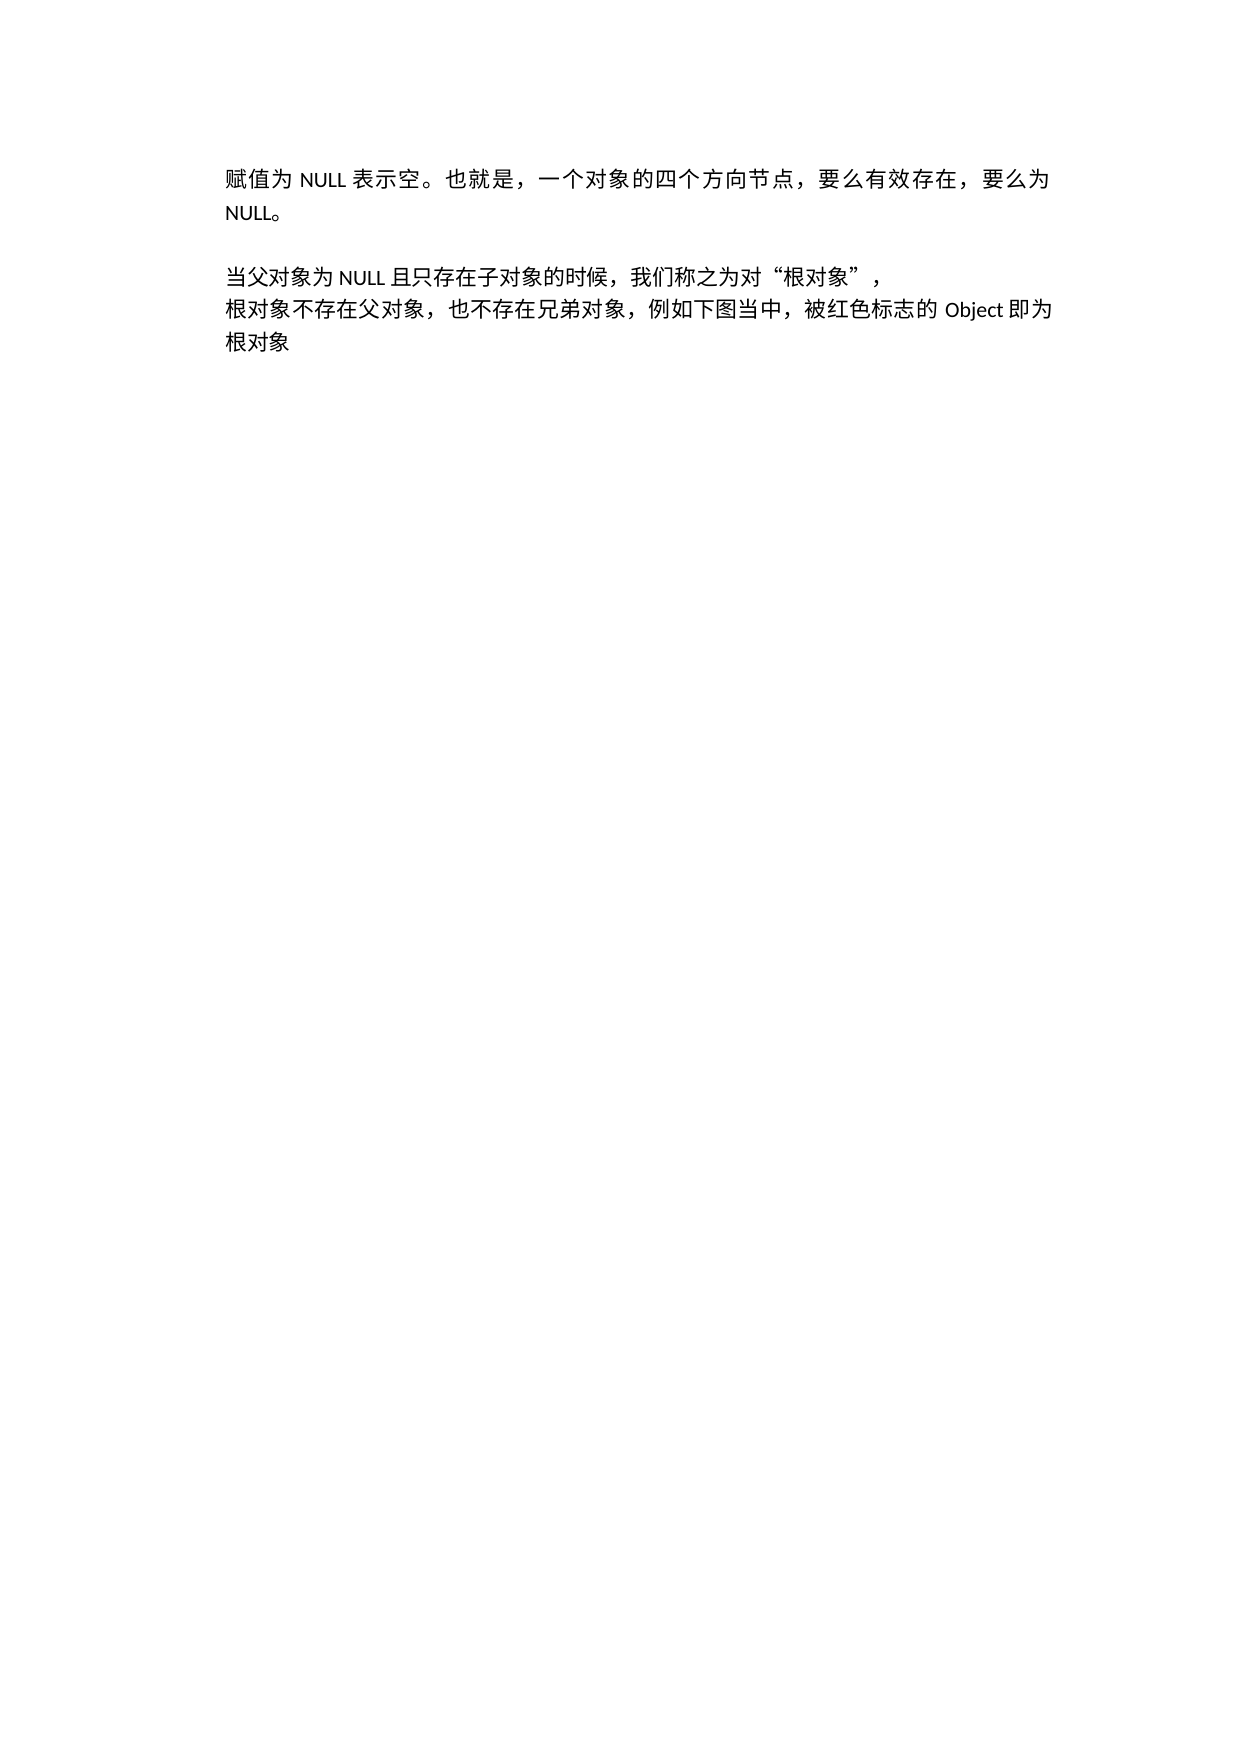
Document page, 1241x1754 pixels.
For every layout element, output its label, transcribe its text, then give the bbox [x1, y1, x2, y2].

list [225, 162, 1053, 227]
list 当父对象为NULL且只存在子对象的时候，我们称之为对“根对象”， [225, 259, 1053, 292]
list 根对象不存在父对象，也不存在兄弟对象，例如下图当中，被红色标志的Object即为根对象 [225, 292, 1053, 357]
